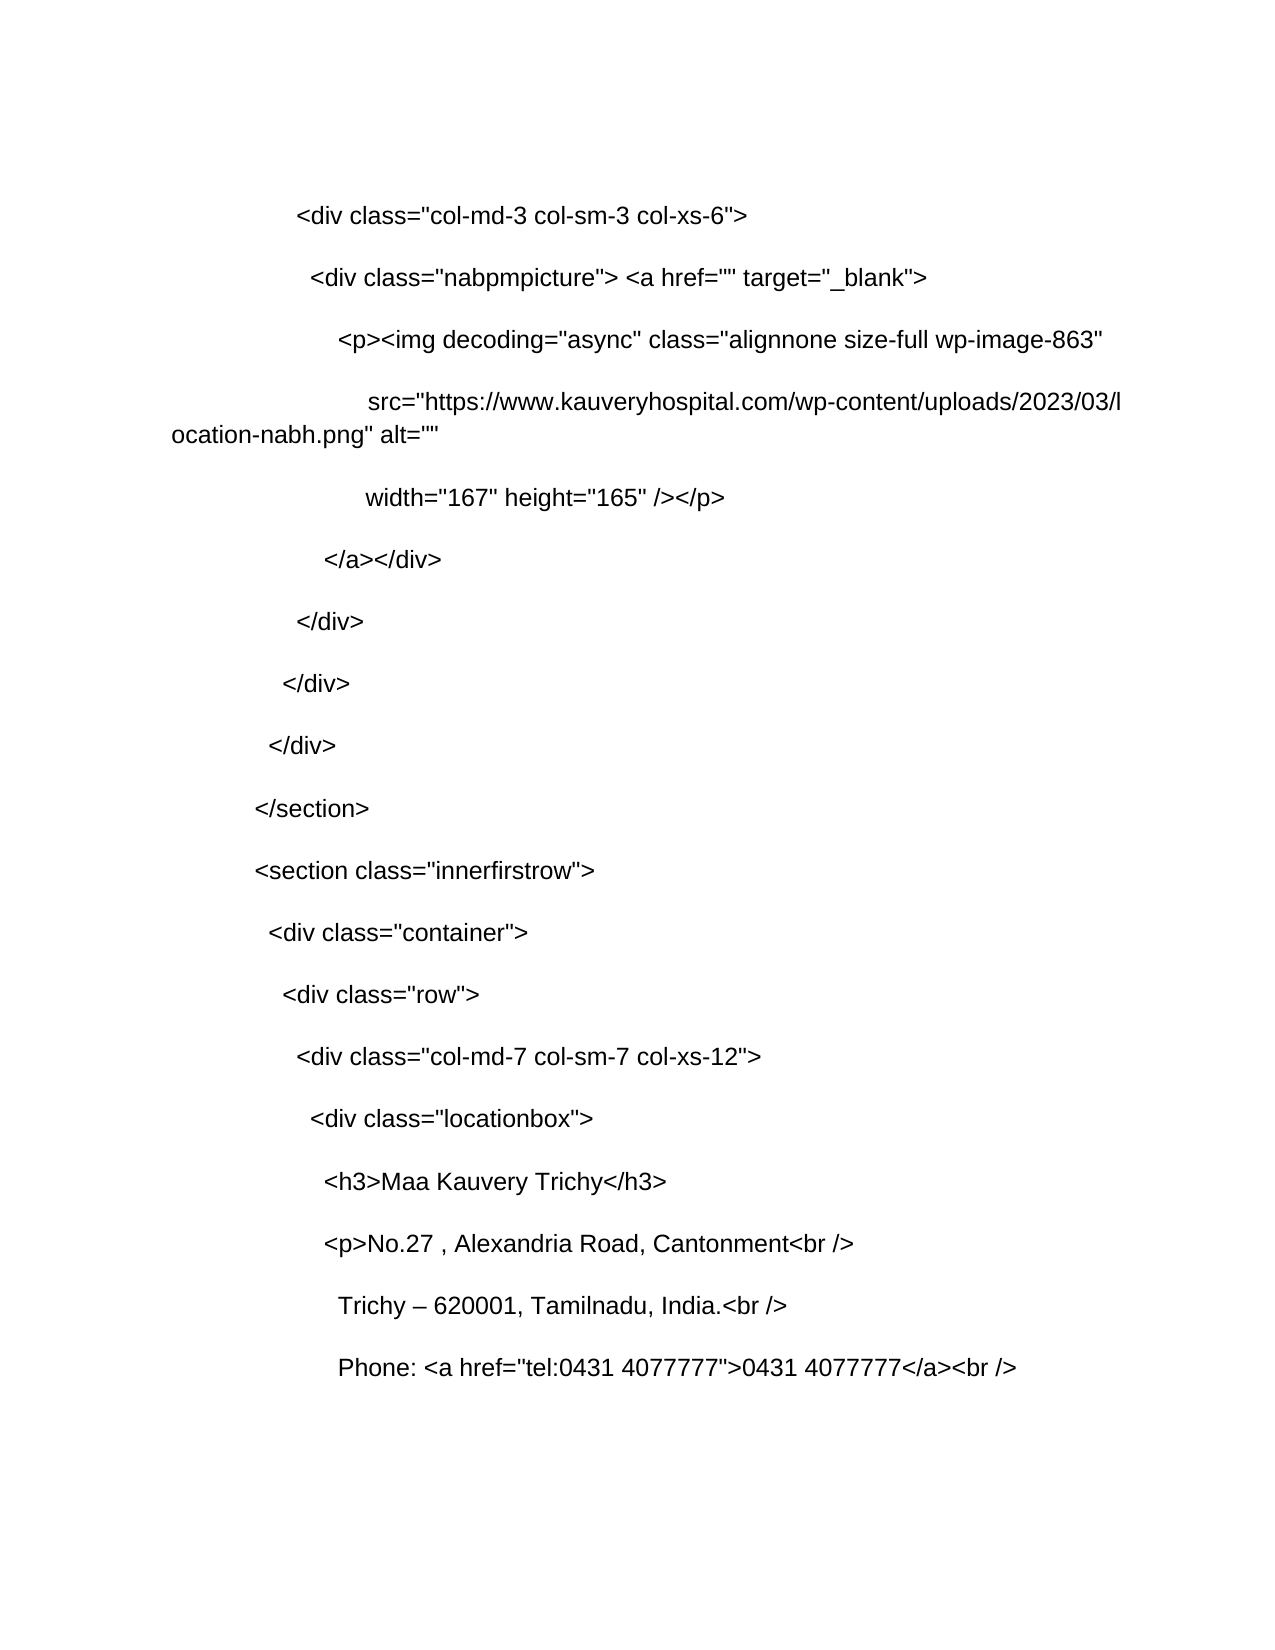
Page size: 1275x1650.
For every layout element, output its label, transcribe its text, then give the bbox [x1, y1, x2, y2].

text </a></div> [171, 545, 1125, 573]
text <div class="row"> [171, 980, 1125, 1009]
text src="https://www.kauveryhospital.com/wp-content/uploads/2023/03/location-nabh.png" alt="" [171, 387, 1125, 449]
text <p><img decoding="async" class="alignnone size-full wp-image-863" [171, 325, 1125, 354]
text </section> [171, 793, 1125, 822]
text Trichy – 620001, Tamilnadu, India.<br /> [171, 1291, 1125, 1320]
text <div class="locationbox"> [171, 1104, 1125, 1133]
text <p>No.27 , Alexandria Road, Cantonment<br /> [171, 1229, 1125, 1258]
text <section class="innerfirstrow"> [171, 856, 1125, 884]
text <div class="nabpmpicture"> <a href="" target="_blank"> [171, 263, 1125, 292]
text Phone: <a href="tel:0431 4077777">0431 4077777</a><br /> [171, 1353, 1125, 1382]
text <div class="container"> [171, 918, 1125, 947]
text </div> [171, 607, 1125, 636]
text </div> [171, 731, 1125, 760]
text </div> [171, 669, 1125, 698]
text <h3>Maa Kauvery Trichy</h3> [171, 1167, 1125, 1195]
text <div class="col-md-7 col-sm-7 col-xs-12"> [171, 1042, 1125, 1071]
text <div class="col-md-3 col-sm-3 col-xs-6"> [171, 201, 1125, 229]
text width="167" height="165" /></p> [171, 483, 1125, 511]
